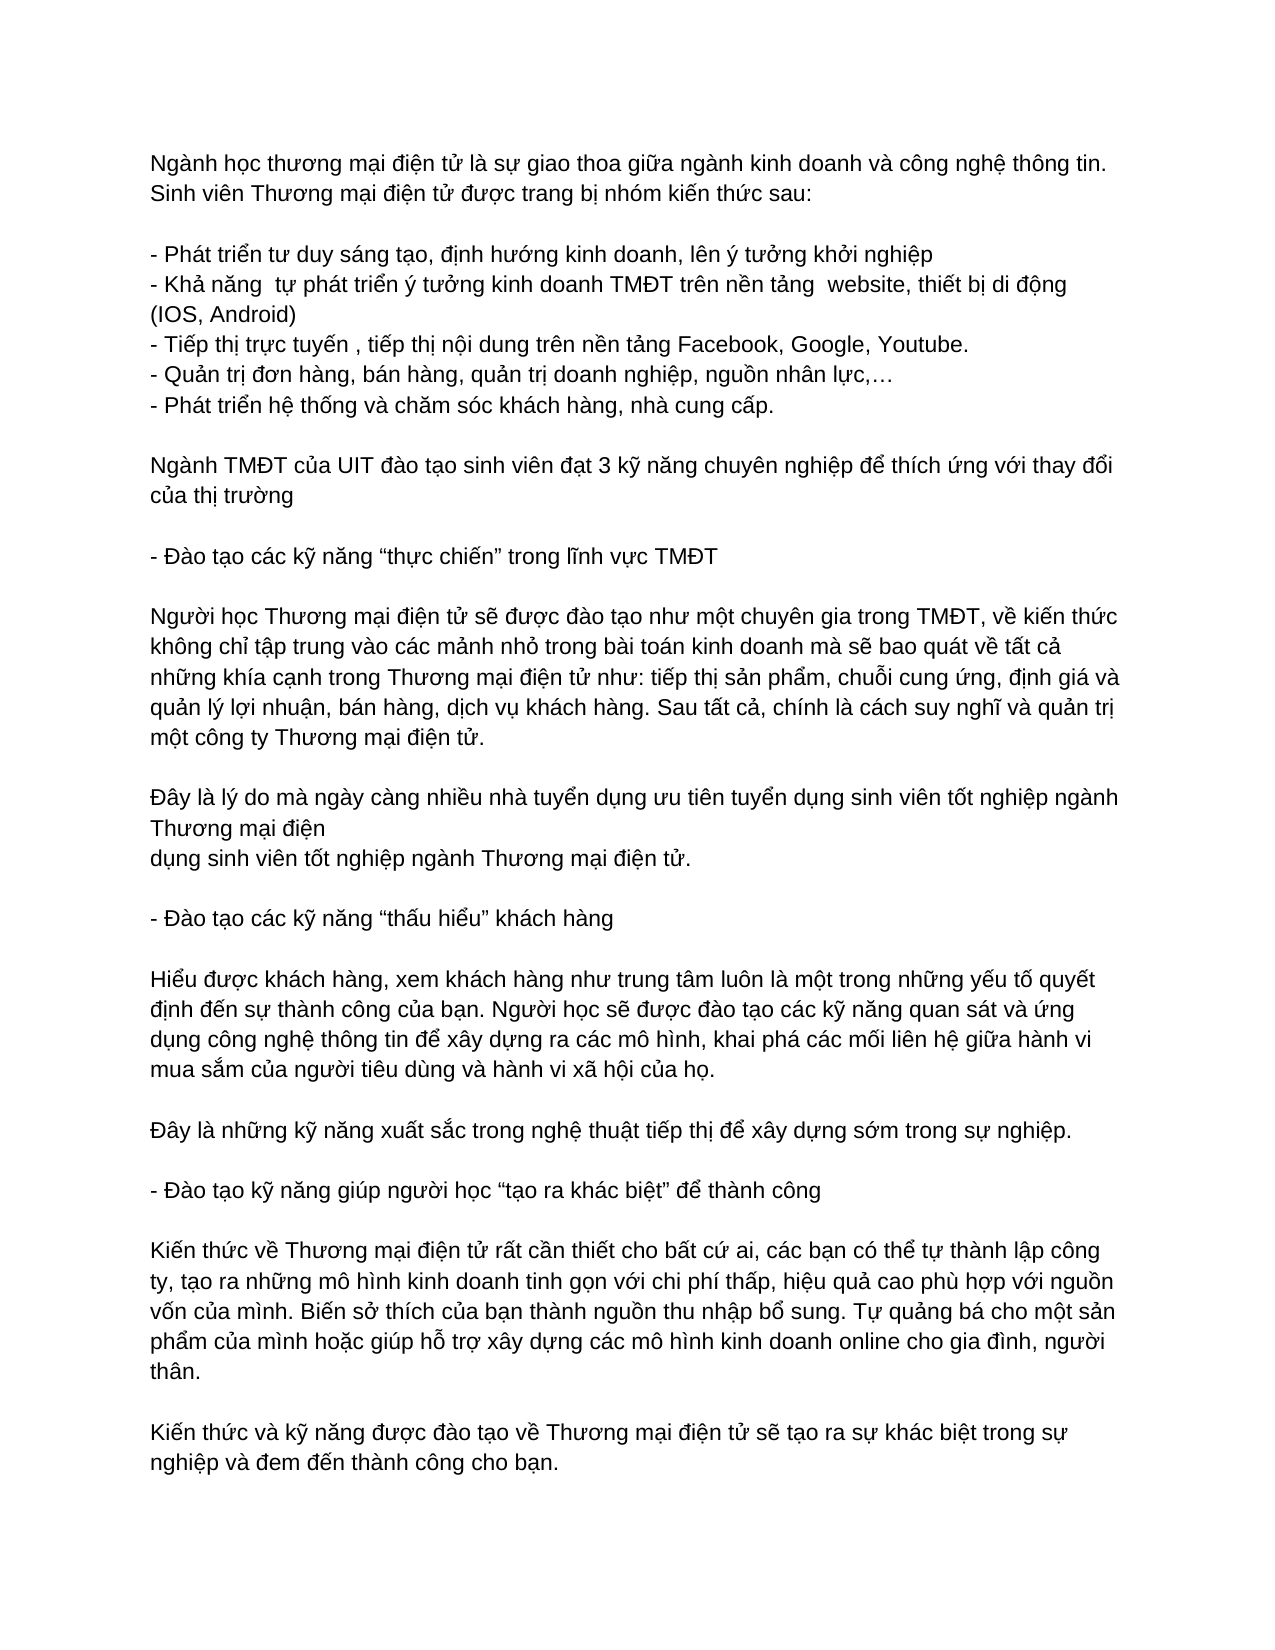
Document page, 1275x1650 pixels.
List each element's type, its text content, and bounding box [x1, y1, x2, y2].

text - Phát triển tư duy sáng tạo, định hướng kinh doanh, lên ý tưởng khởi nghiệp [150, 241, 1125, 267]
text Ngành TMĐT của UIT đào tạo sinh viên đạt 3 kỹ năng chuyên nghiệp để thích ứng với thay đổi của thị trường [150, 452, 1125, 509]
text Đây là lý do mà ngày càng nhiều nhà tuyển dụng ưu tiên tuyển dụng sinh viên tốt nghiệp ngành Thương mại điện [150, 784, 1125, 841]
text - Đào tạo các kỹ năng “thực chiến” trong lĩnh vực TMĐT [150, 543, 1125, 569]
text - Khả năng tự phát triển ý tưởng kinh doanh TMĐT trên nền tảng website, thiết bị di động (IOS, Android) [150, 271, 1125, 327]
text Đây là những kỹ năng xuất sắc trong nghệ thuật tiếp thị để xây dựng sớm trong sự nghiệp. [150, 1117, 1125, 1143]
text Kiến thức về Thương mại điện tử rất cần thiết cho bất cứ ai, các bạn có thể tự thành lập công ty, tạo ra những mô hình kinh doanh tinh gọn với chi phí thấp, hiệu quả cao phù hợp với nguồn vốn của mình. Biến sở thích của bạn thành nguồn thu nhập bổ sung. Tự quảng bá cho một sản phẩm của mình hoặc giúp hỗ trợ xây dựng các mô hình kinh doanh online cho gia đình, người thân. [150, 1237, 1125, 1385]
text - Phát triển hệ thống và chăm sóc khách hàng, nhà cung cấp. [150, 392, 1125, 418]
text dụng sinh viên tốt nghiệp ngành Thương mại điện tử. [150, 845, 1125, 871]
text - Đào tạo các kỹ năng “thấu hiểu” khách hàng [150, 905, 1125, 932]
text Người học Thương mại điện tử sẽ được đào tạo như một chuyên gia trong TMĐT, về kiến thức không chỉ tập trung vào các mảnh nhỏ trong bài toán kinh doanh mà sẽ bao quát về tất cả những khía cạnh trong Thương mại điện tử như: tiếp thị sản phẩm, chuỗi cung ứng, định giá và quản lý lợi nhuận, bán hàng, dịch vụ khách hàng. Sau tất cả, chính là cách suy nghĩ và quản trị một công ty Thương mại điện tử. [150, 603, 1125, 750]
text Hiểu được khách hàng, xem khách hàng như trung tâm luôn là một trong những yếu tố quyết định đến sự thành công của bạn. Người học sẽ được đào tạo các kỹ năng quan sát và ứng dụng công nghệ thông tin để xây dựng ra các mô hình, khai phá các mối liên hệ giữa hành vi mua sắm của người tiêu dùng và hành vi xã hội của họ. [150, 966, 1125, 1083]
text - Đào tạo kỹ năng giúp người học “tạo ra khác biệt” để thành công [150, 1177, 1125, 1203]
text - Quản trị đơn hàng, bán hàng, quản trị doanh nghiệp, nguồn nhân lực,… [150, 361, 1125, 388]
text - Tiếp thị trực tuyến , tiếp thị nội dung trên nền tảng Facebook, Google, Youtube. [150, 331, 1125, 358]
text Kiến thức và kỹ năng được đào tạo về Thương mại điện tử sẽ tạo ra sự khác biệt trong sự nghiệp và đem đến thành công cho bạn. [150, 1419, 1125, 1475]
text Ngành học thương mại điện tử là sự giao thoa giữa ngành kinh doanh và công nghệ thông tin. Sinh viên Thương mại điện tử được trang bị nhóm kiến thức sau: [150, 150, 1125, 207]
